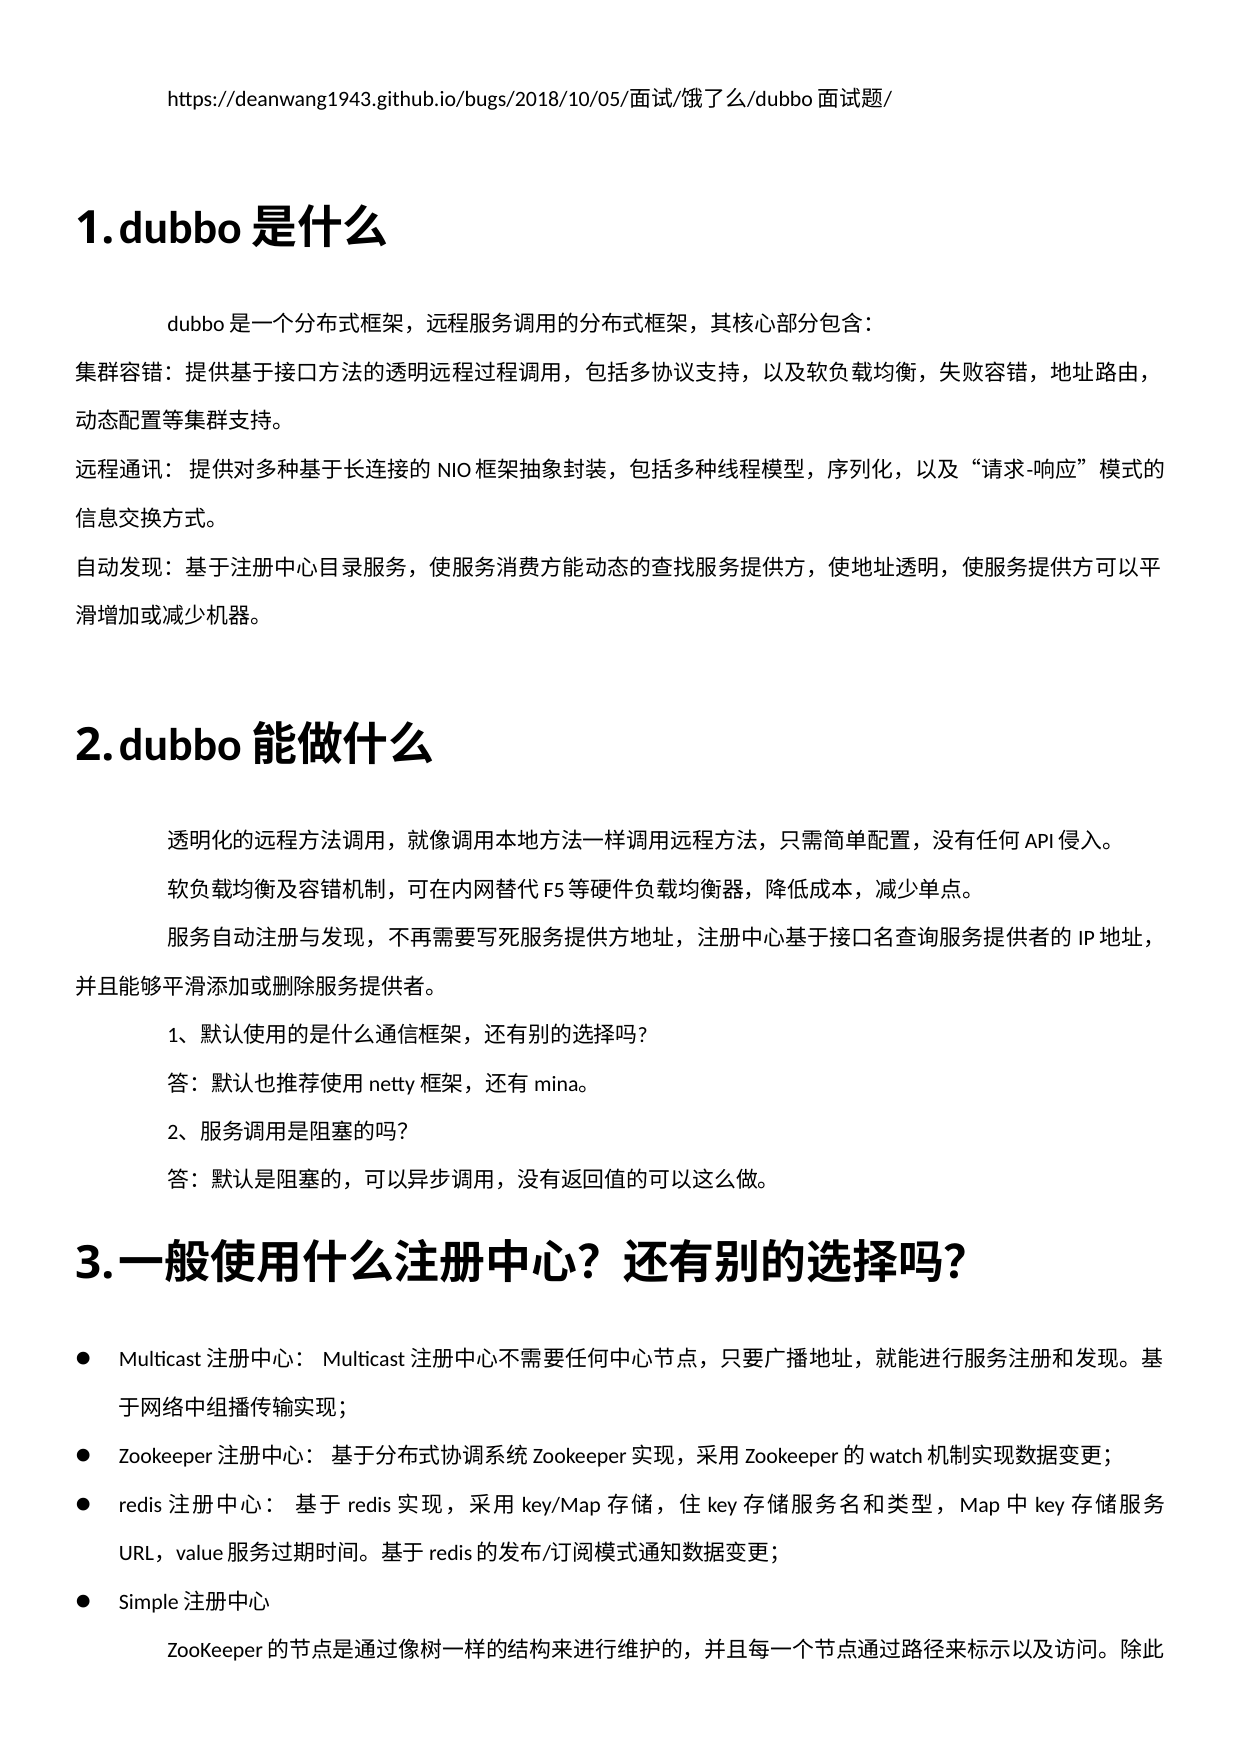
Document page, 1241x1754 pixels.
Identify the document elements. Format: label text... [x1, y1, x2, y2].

text 服务自动注册与发现，不再需要写死服务提供方地址，注册中心基于接口名查询服务提供者的IP地址，并且能够平滑添加或删除服务提供者。 [75, 920, 1165, 1001]
text 1、默认使用的是什么通信框架，还有别的选择吗? [75, 1017, 1165, 1049]
list redis注册中心： 基于redis实现，采用key/Map存储，住key存储服务名和类型，Map中key存储服务URL，value服务过期时间。基于redis的发布/订阅模式通知数据变更； [75, 1486, 1165, 1567]
text dubbo是一个分布式框架，远程服务调用的分布式框架，其核心部分包含： 集群容错：提供基于接口方法的透明远程过程调用，包括多协议支持，以及软负载均衡，失败容错，地址路由，动态配置等集群支持。 远程通讯： 提供对多种基于长连接的NIO框架抽象封装，包括多种线程模型，序列化，以及“请求-响应”模式的信息交换方式。 自动发现：基于注册中心目录服务，使服务消费方能动态的查找服务提供方，使地址透明，使服务提供方可以平滑增加或减少机器。 [75, 306, 1165, 631]
text 答：默认是阻塞的，可以异步调用，没有返回值的可以这么做。 [75, 1162, 1165, 1194]
subtitle dubbo是什么 [75, 175, 1165, 272]
text https://deanwang1943.github.io/bugs/2018/10/05/面试/饿了么/dubbo 面试题/ [75, 81, 1165, 113]
list Multicast注册中心： Multicast注册中心不需要任何中心节点，只要广播地址，就能进行服务注册和发现。基于网络中组播传输实现； [75, 1341, 1165, 1422]
subtitle dubbo能做什么 [75, 692, 1165, 790]
list Zookeeper注册中心： 基于分布式协调系统Zookeeper实现，采用Zookeeper的watch机制实现数据变更； [75, 1438, 1165, 1470]
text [75, 1632, 1165, 1664]
text 2、服务调用是阻塞的吗？ [75, 1113, 1165, 1146]
text 答：默认也推荐使用 netty 框架，还有 mina。 [75, 1065, 1165, 1098]
text 透明化的远程方法调用，就像调用本地方法一样调用远程方法，只需简单配置，没有任何API侵入。 [75, 823, 1165, 856]
list Simple注册中心 [75, 1583, 1165, 1616]
text 软负载均衡及容错机制，可在内网替代F5等硬件负载均衡器，降低成本，减少单点。 [75, 871, 1165, 904]
subtitle 一般使用什么注册中心？还有别的选择吗？ [75, 1210, 1165, 1308]
